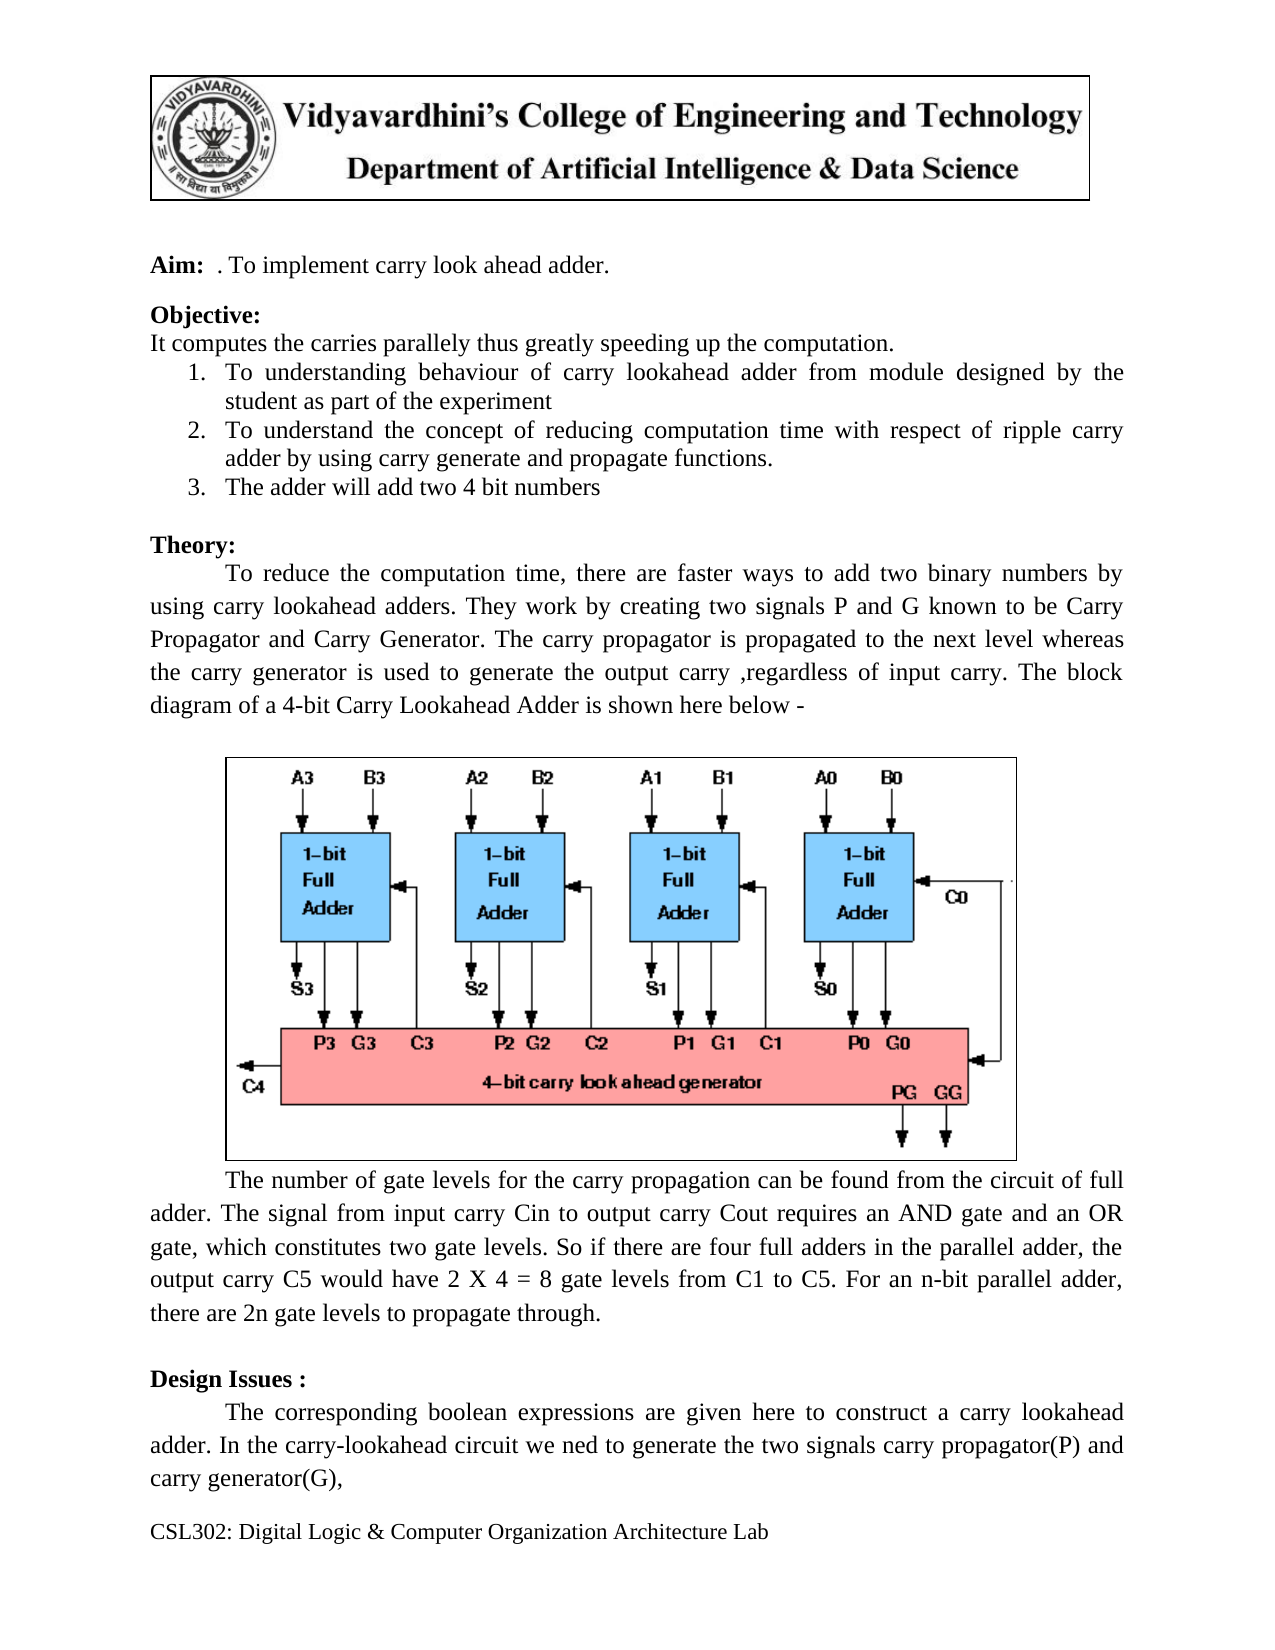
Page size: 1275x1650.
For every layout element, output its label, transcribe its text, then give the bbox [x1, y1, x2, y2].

picture [152, 77, 1089, 199]
list To understand the concept of reducing computation time with respect of ripple carry adder by using carry generate and propagate functions. [187, 415, 1125, 472]
text Design Issues : [150, 1364, 1125, 1392]
list To understanding behaviour of carry lookahead adder from module designed by the student as part of the experiment [187, 357, 1125, 415]
text Aim: . To implement carry look ahead adder. [150, 250, 1125, 279]
text The corresponding boolean expressions are given here to construct a carry lookahead adder. In the carry-lookahead circuit we ned to generate the two signals carry propagator(P) and carry generator(G), [150, 1397, 1125, 1491]
picture [227, 758, 1016, 1160]
text Objective: [150, 300, 1125, 328]
list The adder will add two 4 bit numbers [187, 472, 1125, 501]
text To reduce the computation time, there are faster ways to add two binary numbers by using carry lookahead adders. They work by creating two signals P and G known to be Carry Propagator and Carry Generator. The carry propagator is propagated to the next level whereas the carry generator is used to generate the output carry ,regardless of input carry. The block diagram of a 4-bit Carry Lookahead Adder is shown here below - [150, 558, 1125, 719]
text The number of gate levels for the carry propagation can be found from the circuit of full adder. The signal from input carry Cin to output carry Cout requires an AND gate and an OR gate, which constitutes two gate levels. So if there are four full adders in the parallel adder, the output carry C5 would have 2 X 4 = 8 gate levels from C1 to C5. For an n-bit parallel adder, there are 2n gate levels to propagate through. [150, 1166, 1125, 1326]
text Theory: [150, 530, 1125, 558]
text It computes the carries parallely thus greatly speeding up the computation. [150, 328, 1125, 357]
